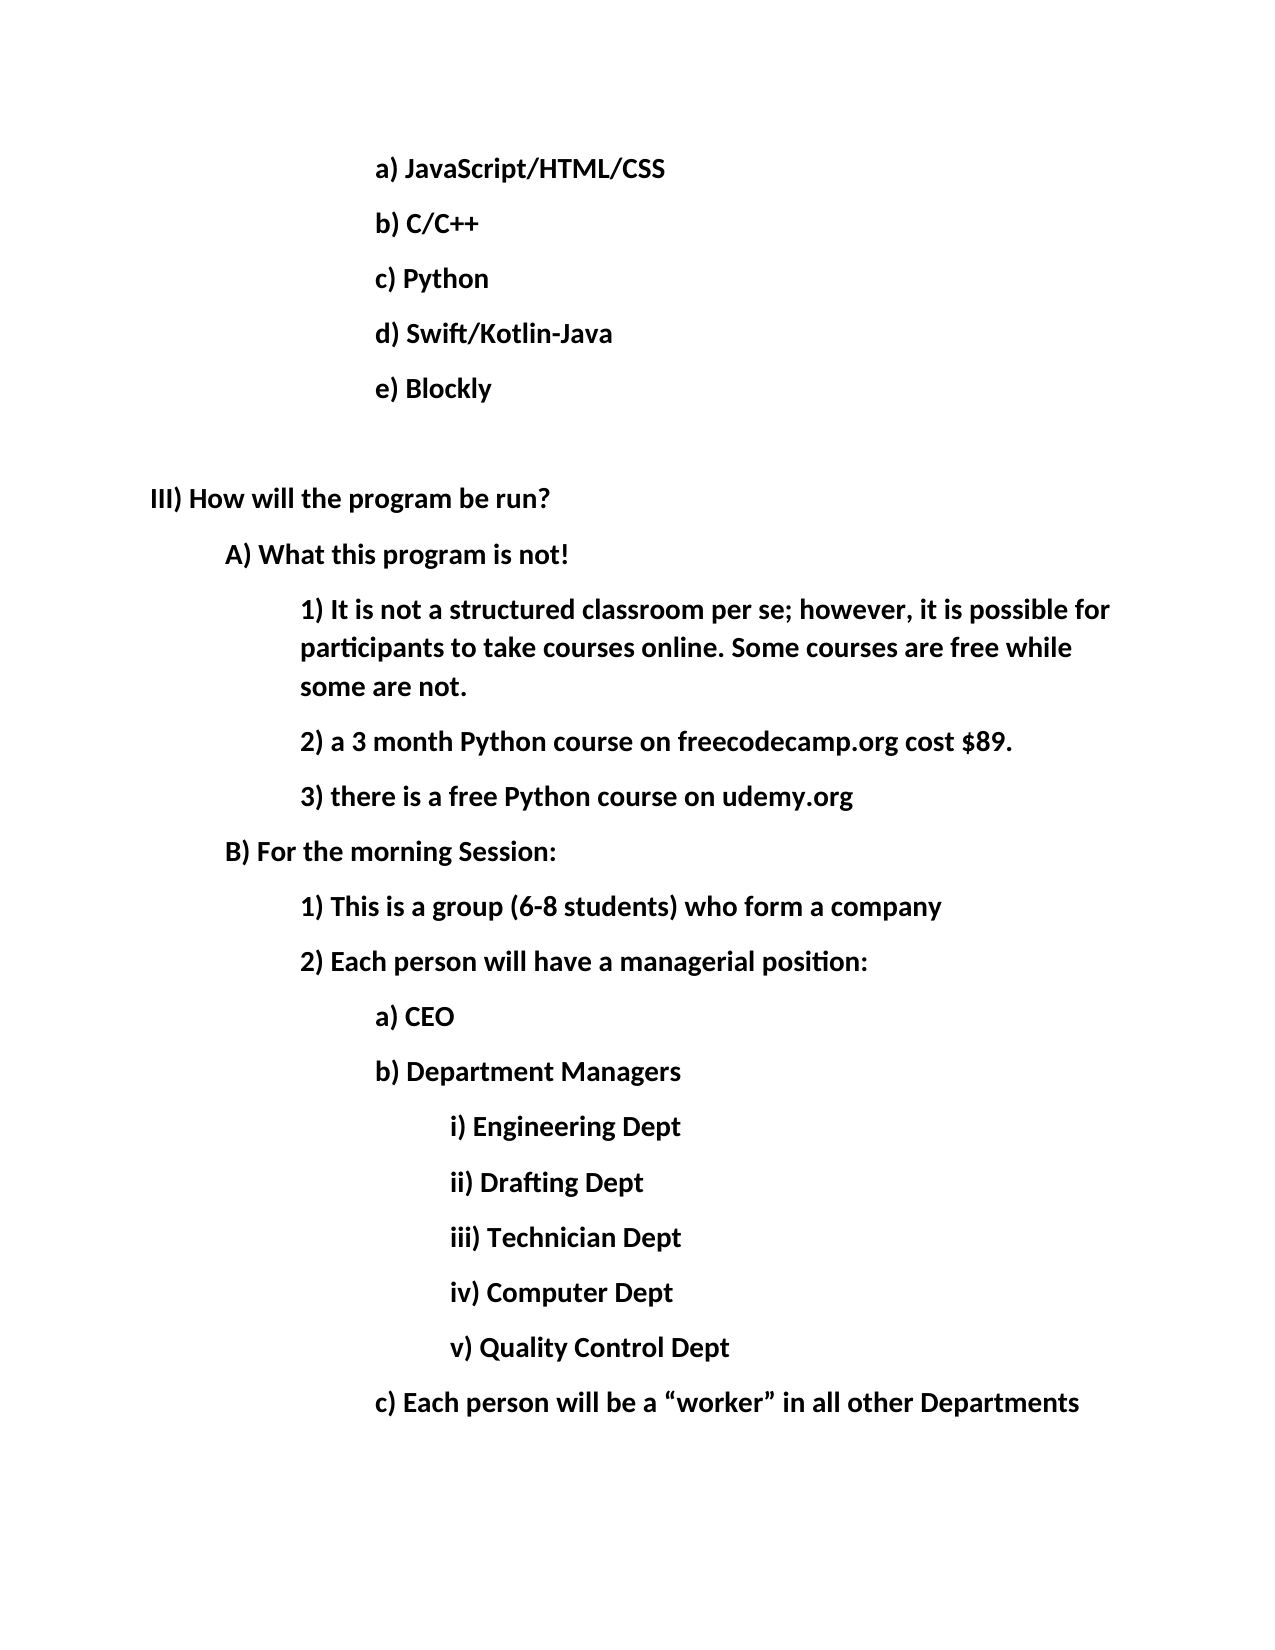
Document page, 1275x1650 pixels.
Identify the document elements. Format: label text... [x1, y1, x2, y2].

text 2) a 3 month Python course on freecodecamp.org cost $89. [300, 723, 1125, 758]
text e) Blockly [150, 370, 1125, 406]
text a) CEO [150, 998, 1125, 1034]
text c) Each person will be a “worker” in all other Departments [150, 1384, 1125, 1420]
text A) What this program is not! [150, 536, 1125, 571]
text iii) Technician Dept [150, 1219, 1125, 1254]
text B) For the morning Session: [150, 833, 1125, 869]
text 2) Each person will have a managerial position: [150, 943, 1125, 979]
text III) How will the program be run? [150, 481, 1125, 516]
text d) Swift/Kotlin-Java [150, 315, 1125, 351]
text ii) Drafting Dept [150, 1164, 1125, 1199]
text v) Quality Control Dept [150, 1329, 1125, 1364]
text i) Engineering Dept [150, 1108, 1125, 1144]
text b) C/C++ [150, 205, 1125, 241]
text 1) This is a group (6-8 students) who form a company [150, 888, 1125, 924]
text 1) It is not a structured classroom per se; however, it is possible for participants to take courses online. Some courses are free while some are not. [300, 591, 1125, 703]
text iv) Computer Dept [150, 1274, 1125, 1309]
text 3) there is a free Python course on udemy.org [300, 778, 1125, 813]
text c) Python [150, 260, 1125, 296]
text b) Department Managers [150, 1053, 1125, 1089]
text a) JavaScript/HTML/CSS [150, 150, 1125, 186]
